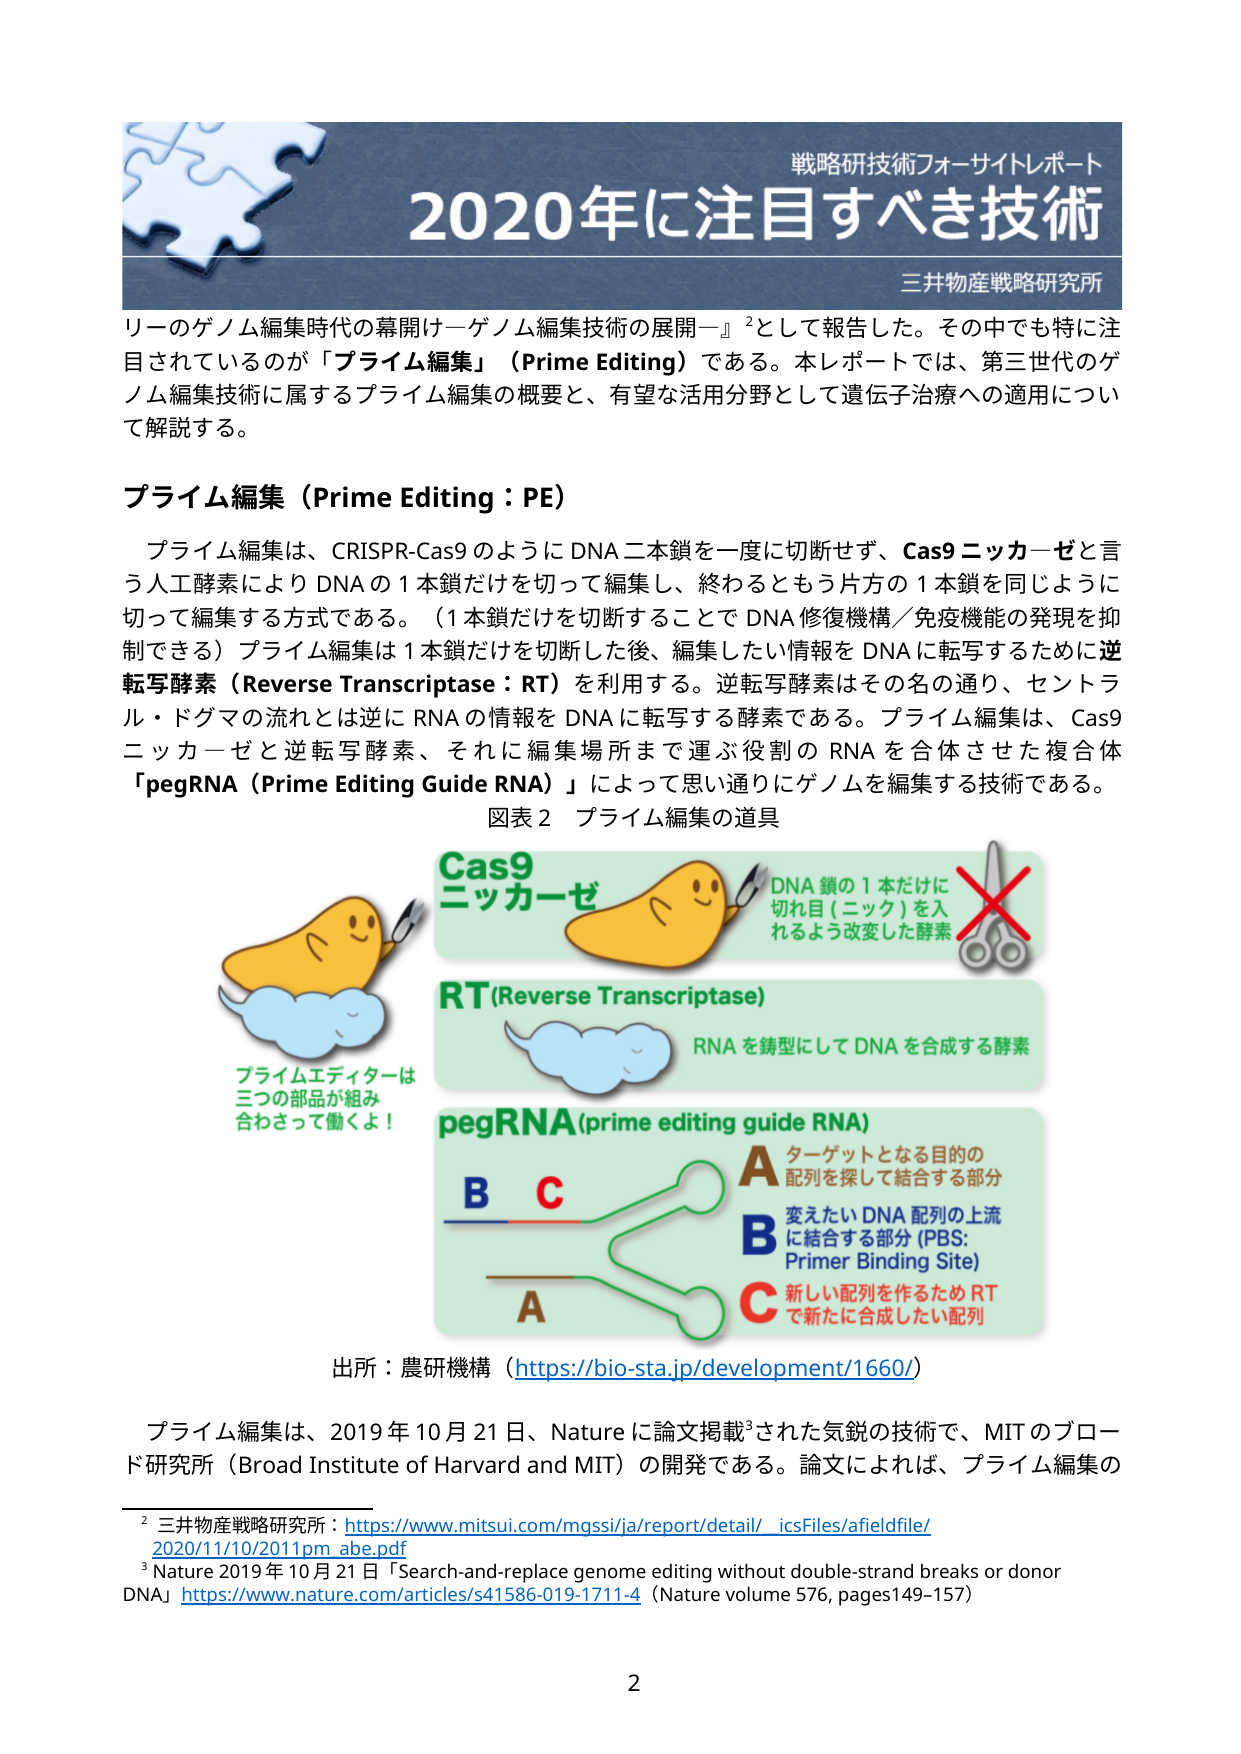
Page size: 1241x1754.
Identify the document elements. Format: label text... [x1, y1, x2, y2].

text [122, 1414, 1122, 1481]
text 図表2 プライム編集の道具 [122, 799, 1122, 833]
text 出所：農研機構（https://bio-sta.jp/development/1660/） [122, 1349, 1122, 1383]
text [122, 138, 1122, 443]
picture [122, 122, 1123, 310]
subtitle プライム編集（Prime Editing：PE） [122, 481, 1122, 514]
picture [212, 832, 1056, 1350]
text プライム編集は、CRISPR-Cas9のようにDNA二本鎖を一度に切断せず、Cas9ニッカ―ゼと言う人工酵素によりDNAの1本鎖だけを切って編集し、終わるともう片方の1本鎖を同じように切って編集する方式である。（1本鎖だけを切断することでDNA修復機構／免疫機能の発現を抑制できる）プライム編集は1本鎖だけを切断した後、編集したい情報をDNAに転写するために逆転写酵素（Reverse Transcriptase：RT）を利用する。逆転写酵素はその名の通り、セントラル・ドグマの流れとは逆にRNAの情報をDNAに転写する酵素である。プライム編集は、Cas9ニッカ―ゼと逆転写酵素、それに編集場所まで運ぶ役割のRNAを合体させた複合体「pegRNA（Prime Editing Guide RNA）」によって思い通りにゲノムを編集する技術である。 [122, 533, 1122, 799]
